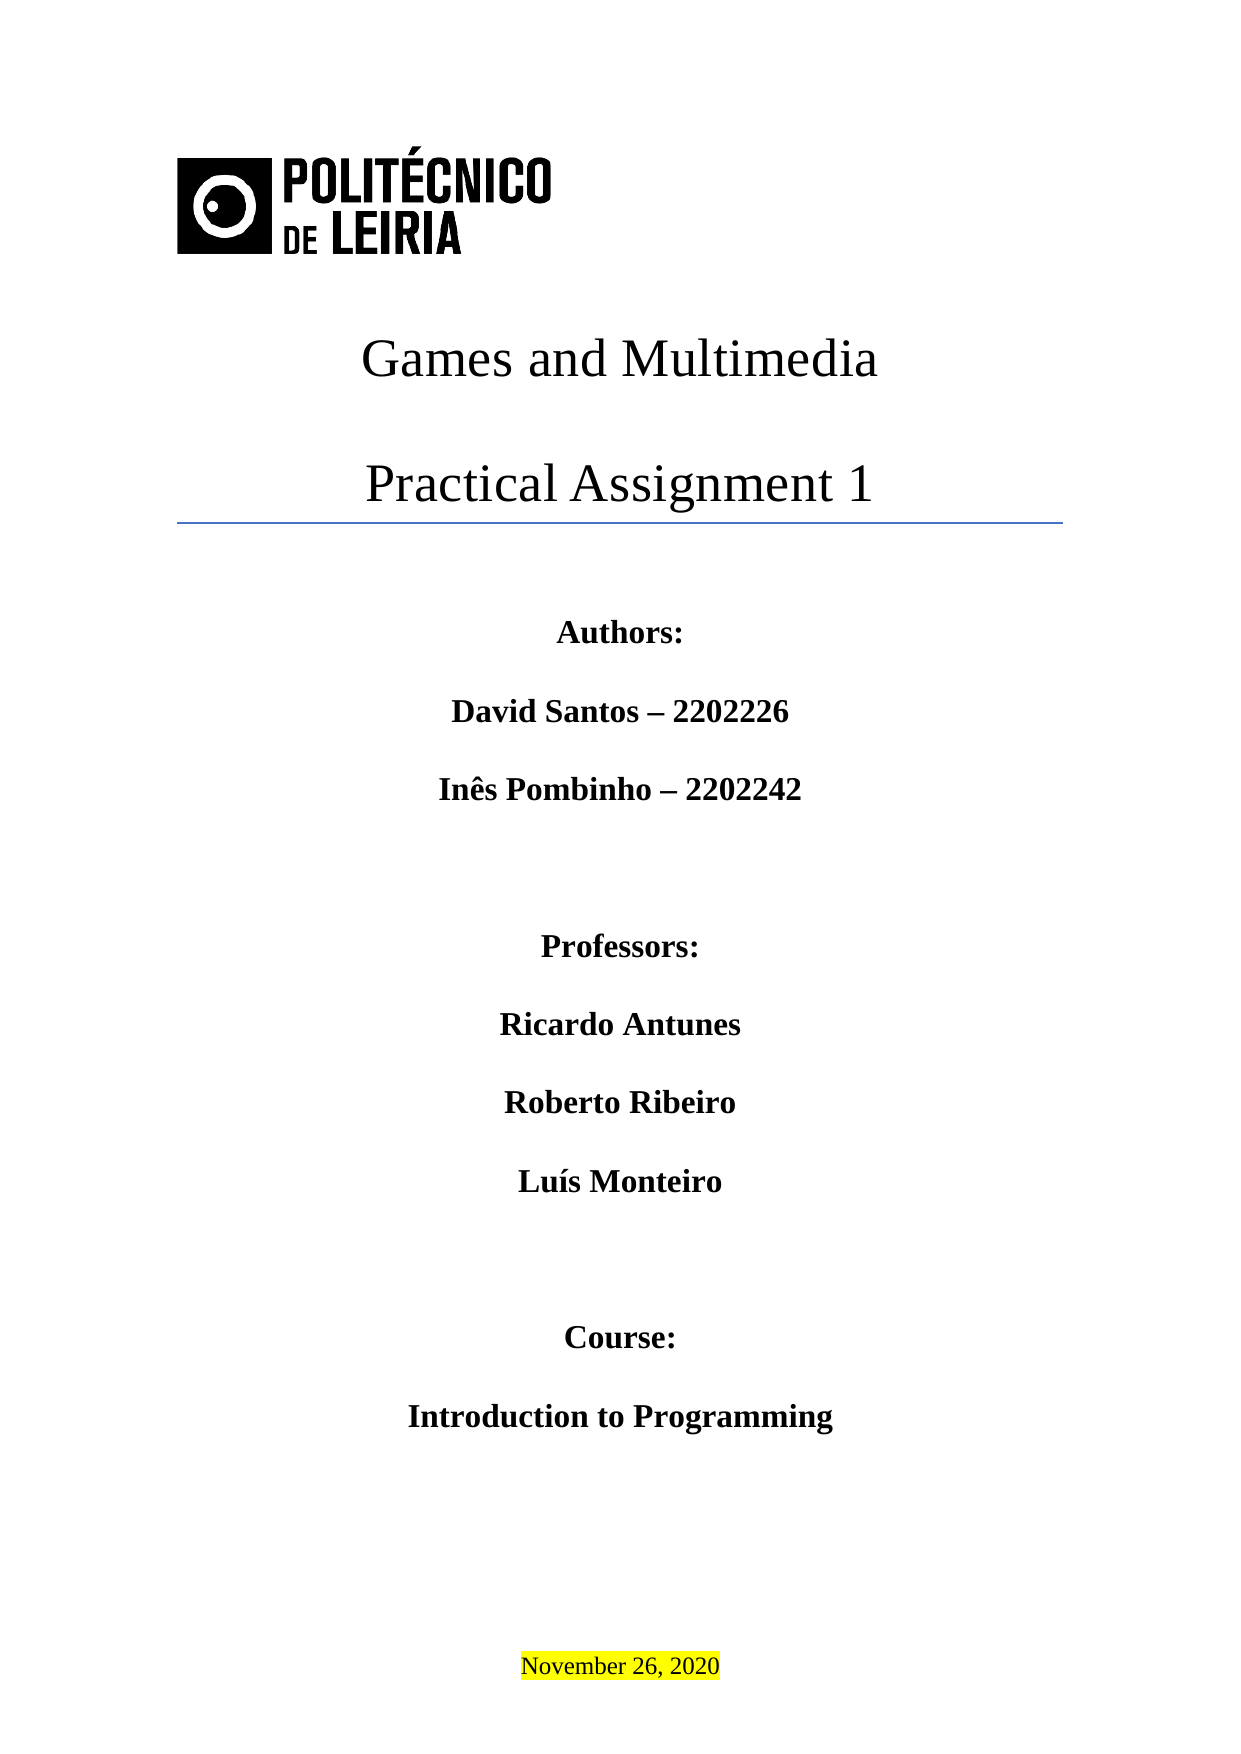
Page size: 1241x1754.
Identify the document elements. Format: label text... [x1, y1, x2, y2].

text Ricardo Antunes [177, 1004, 1063, 1043]
picture [177, 146, 551, 254]
title Practical Assignment 1 [177, 451, 1063, 522]
text Authors: [177, 613, 1063, 651]
text Introduction to Programming [177, 1396, 1063, 1434]
text David Santos – 2202226 [177, 691, 1063, 729]
text Professors: [177, 926, 1063, 964]
text Inês Pombinho – 2202242 [177, 769, 1063, 808]
text Roberto Ribeiro [177, 1083, 1063, 1121]
title Games and Multimedia [177, 326, 1063, 389]
text Course: [177, 1318, 1063, 1356]
text Luís Monteiro [177, 1161, 1063, 1199]
